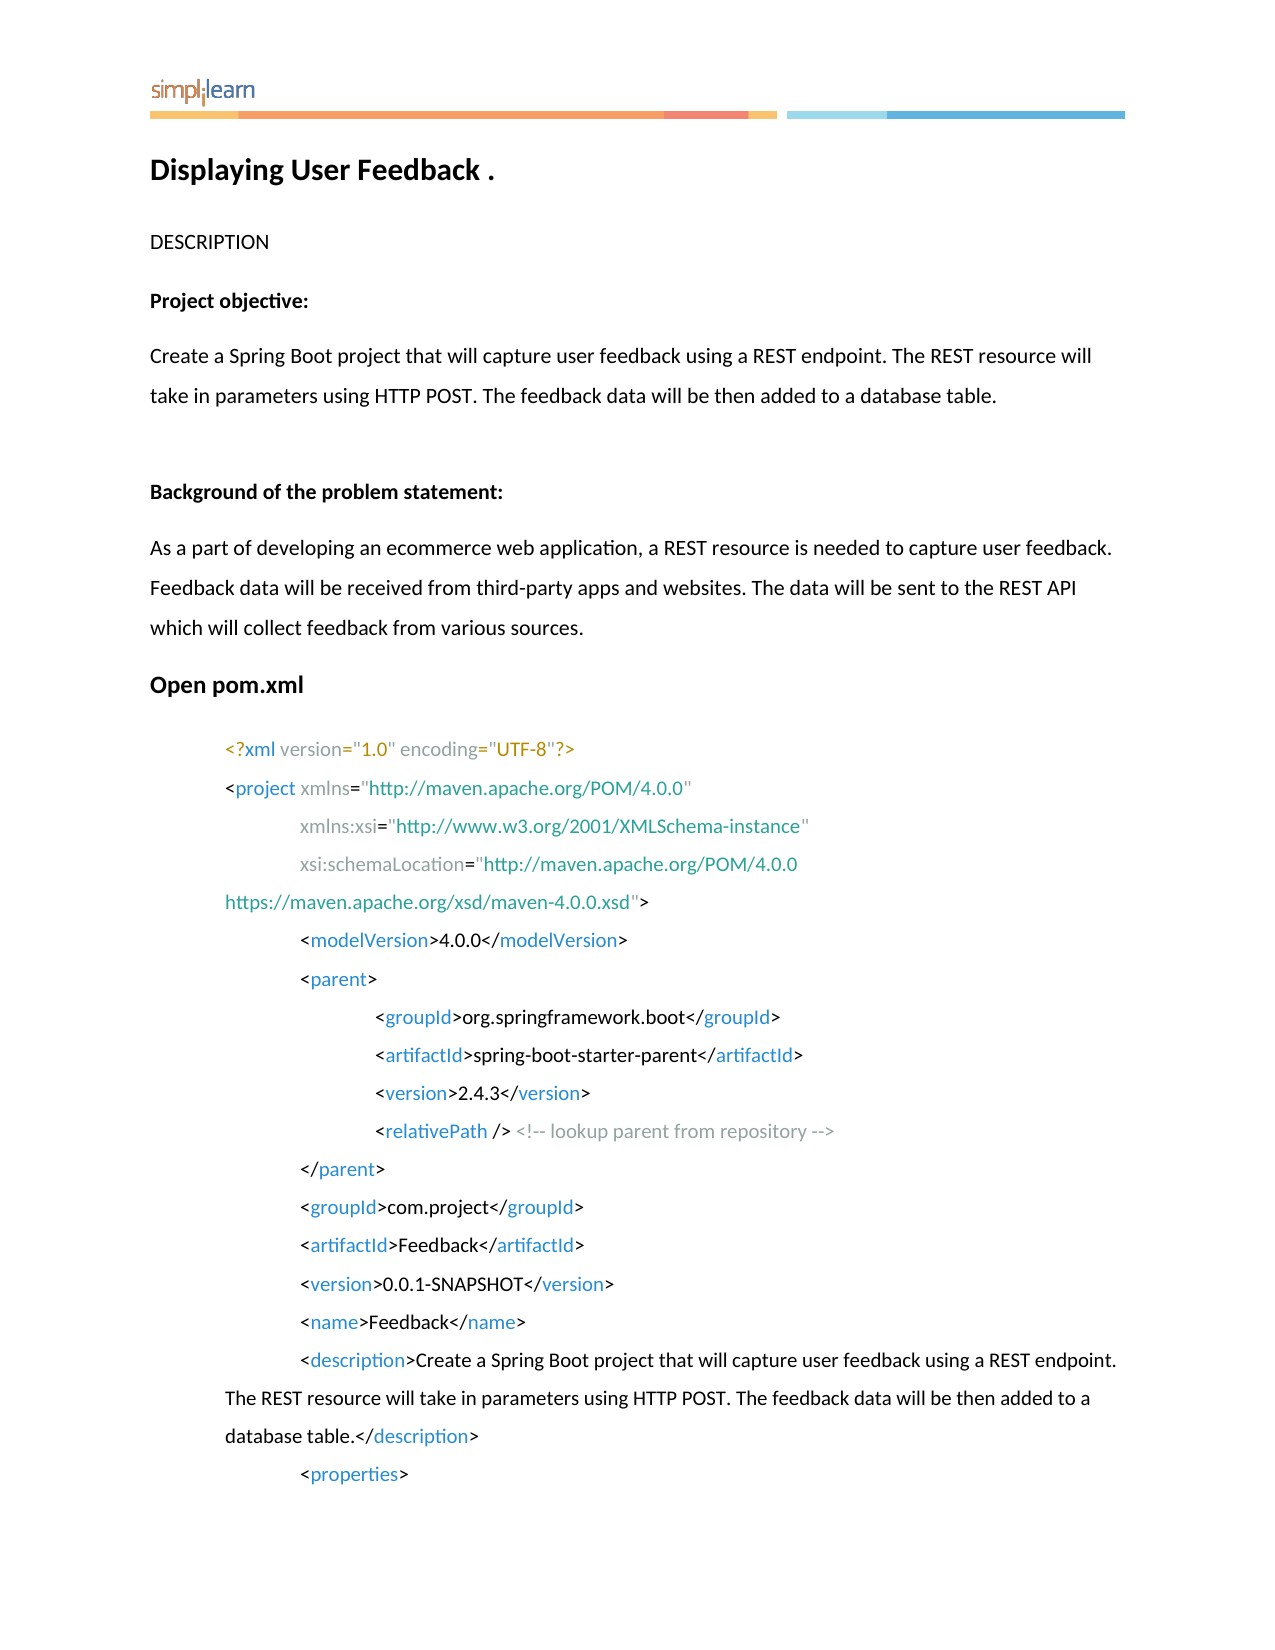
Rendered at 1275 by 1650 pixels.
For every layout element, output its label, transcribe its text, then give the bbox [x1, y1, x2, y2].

text <version>2.4.3</version> [225, 1080, 1125, 1106]
text Open pom.xml [150, 669, 1125, 700]
text As a part of developing an ecommerce web application, a REST resource is needed to capture user feedback. Feedback data will be received from third-party apps and websites. The data will be sent to the REST API which will collect feedback from various sources. [150, 534, 1125, 640]
text <project xmlns="http://maven.apache.org/POM/4.0.0" [225, 775, 1125, 801]
text Background of the problem statement: [150, 438, 1125, 505]
text Create a Spring Boot project that will capture user feedback using a REST endpoint. The REST resource will take in parameters using HTTP POST. The feedback data will be then added to a database table. [150, 342, 1125, 409]
text <modelVersion>4.0.0</modelVersion> [225, 928, 1125, 953]
text <version>0.0.1-SNAPSHOT</version> [225, 1271, 1125, 1296]
text </parent> [225, 1156, 1125, 1182]
text <?xml version="1.0" encoding="UTF-8"?> [150, 736, 1125, 761]
text <relativePath /> <!-- lookup parent from repository --> [225, 1118, 1125, 1144]
text xsi:schemaLocation="http://maven.apache.org/POM/4.0.0 https://maven.apache.org/xsd/maven-4.0.0.xsd"> [225, 851, 1125, 915]
text <name>Feedback</name> [225, 1309, 1125, 1334]
text DESCRIPTION [150, 228, 1125, 255]
text <parent> [225, 966, 1125, 991]
text <properties> [225, 1461, 1125, 1487]
text <groupId>com.project</groupId> [225, 1194, 1125, 1220]
text <artifactId>Feedback</artifactId> [225, 1233, 1125, 1258]
text <description>Create a Spring Boot project that will capture user feedback using a REST endpoint. The REST resource will take in parameters using HTTP POST. The feedback data will be then added to a database table.</description> [225, 1347, 1125, 1449]
text xmlns:xsi="http://www.w3.org/2001/XMLSchema-instance" [225, 813, 1125, 839]
text Project objective: [150, 287, 1125, 313]
text Displaying User Feedback . [150, 150, 1125, 188]
text <groupId>org.springframework.boot</groupId> [225, 1004, 1125, 1029]
text <artifactId>spring-boot-starter-parent</artifactId> [225, 1042, 1125, 1067]
picture [150, 75, 1125, 119]
